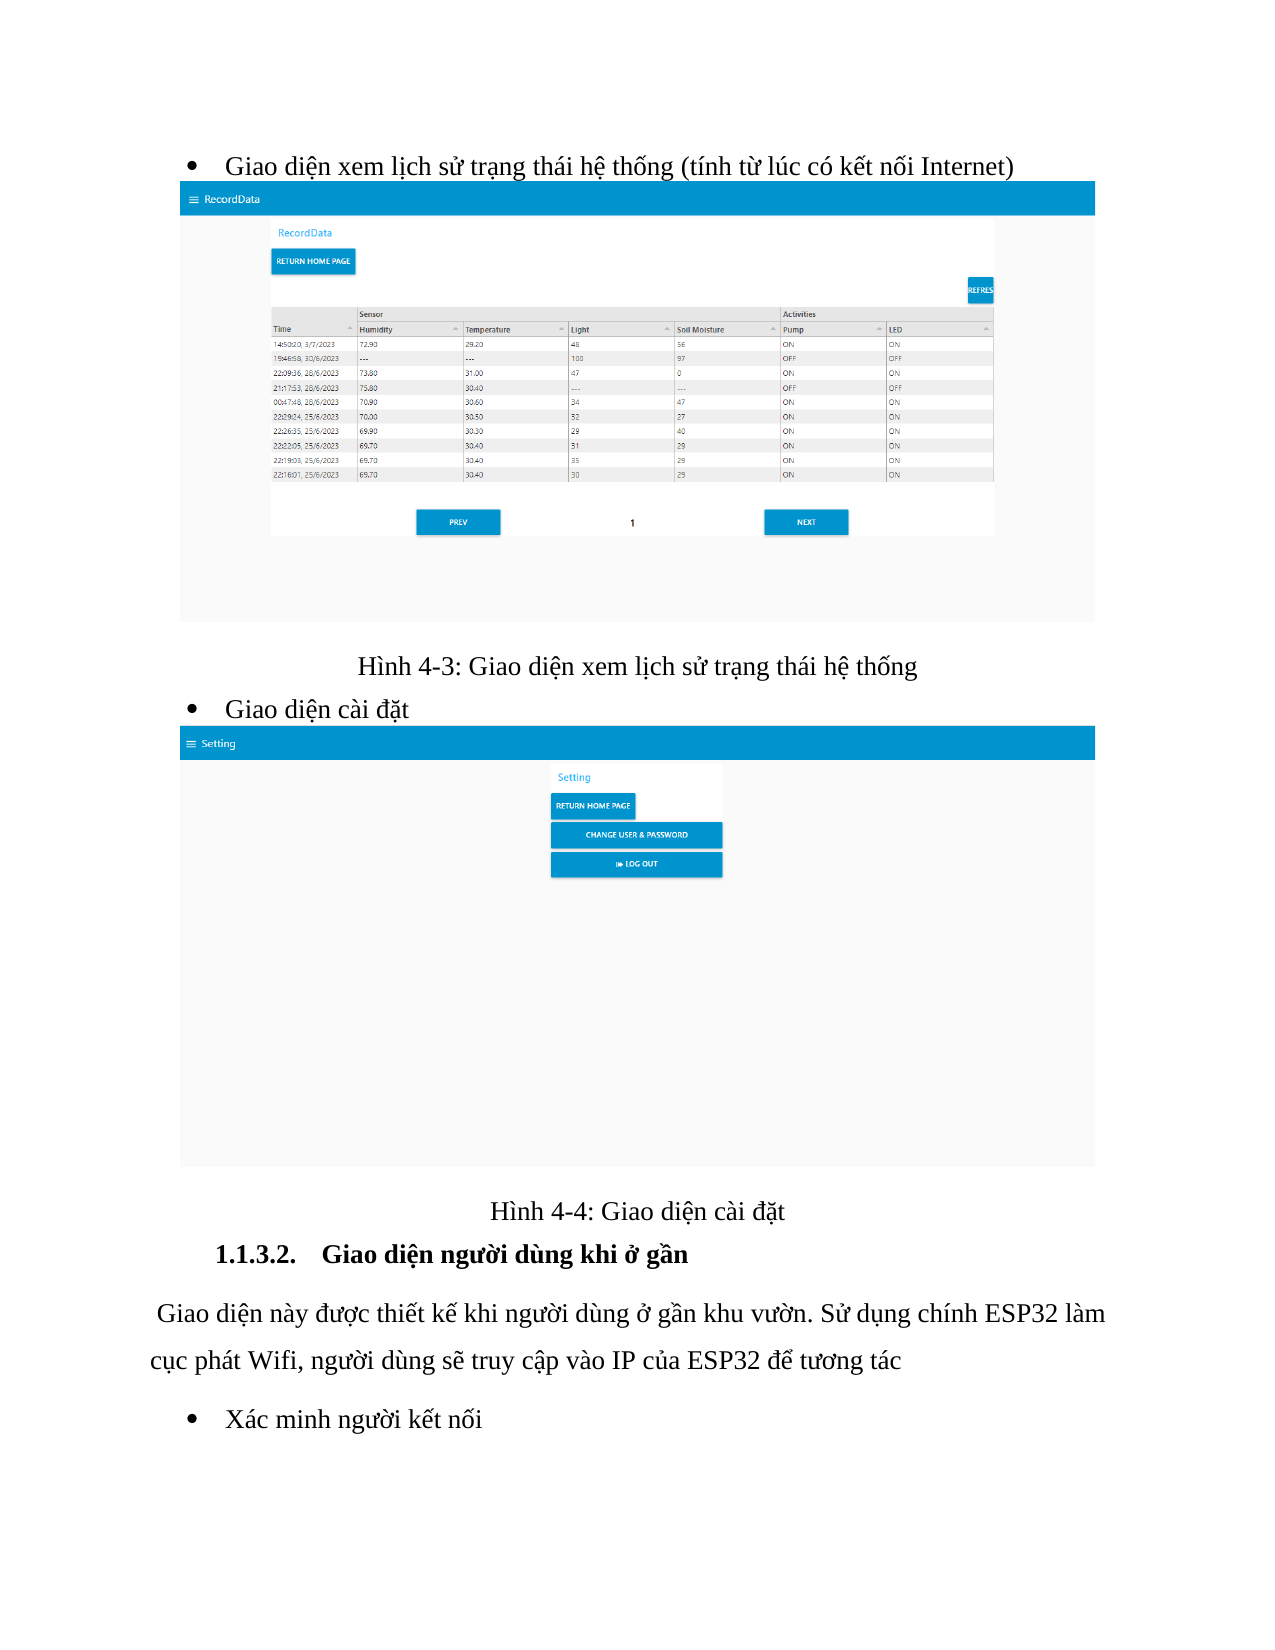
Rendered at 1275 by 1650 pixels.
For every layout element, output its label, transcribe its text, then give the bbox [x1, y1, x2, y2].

text Hình 4-3: Giao diện xem lịch sử trạng thái hệ thống [150, 650, 1125, 681]
list Xác minh người kết nối [187, 1403, 1125, 1434]
subtitle Giao diện người dùng khi ở gần [215, 1238, 1125, 1269]
picture [180, 216, 1096, 622]
list Giao diện cài đặt [187, 693, 1125, 725]
picture [180, 761, 1096, 1167]
list Giao diện xem lịch sử trạng thái hệ thống (tính từ lúc có kết nối Internet) [187, 150, 1125, 181]
text Hình 4-4: Giao diện cài đặt [150, 1194, 1125, 1226]
text Giao diện này được thiết kế khi người dùng ở gần khu vườn. Sử dụng chính ESP32 làm cục phát Wifi, người dùng sẽ truy cập vào IP của ESP32 để tương tác [150, 1297, 1125, 1375]
